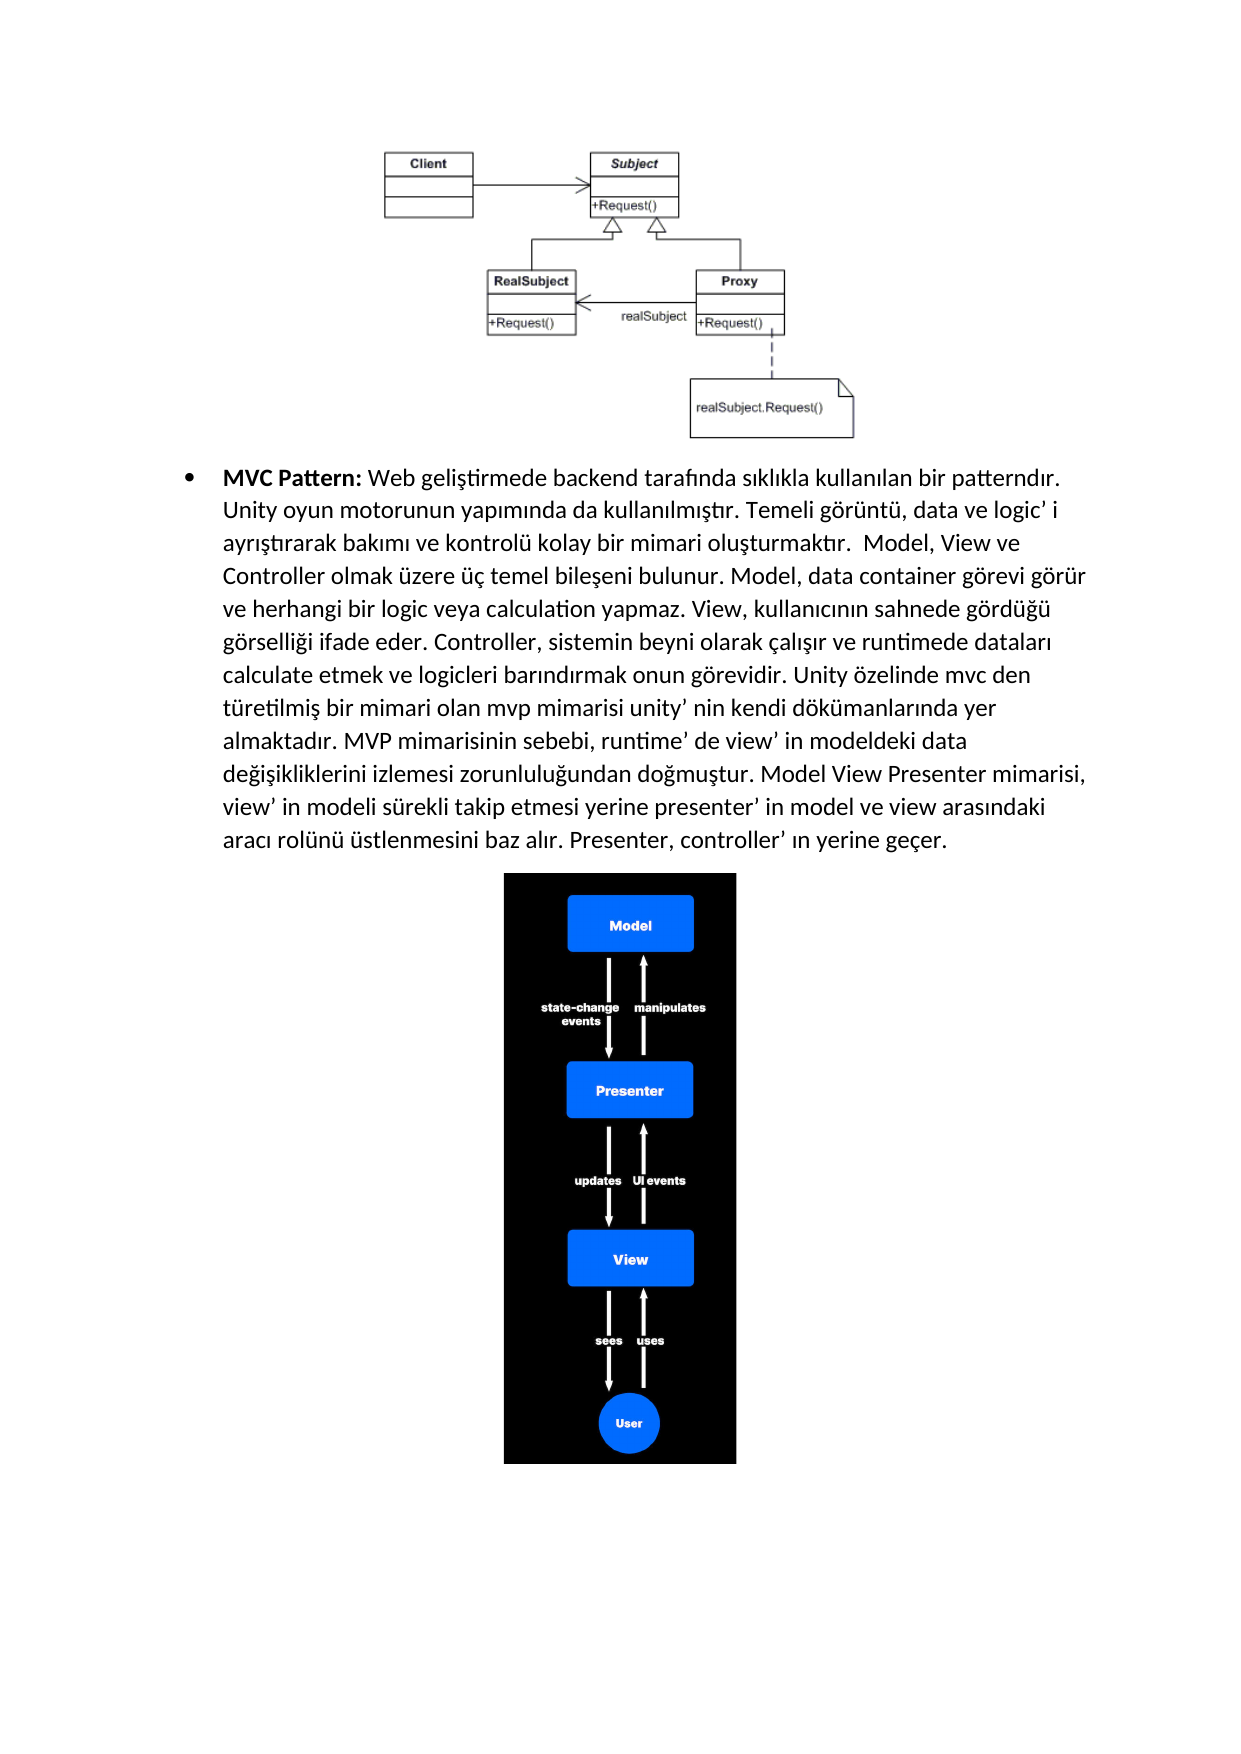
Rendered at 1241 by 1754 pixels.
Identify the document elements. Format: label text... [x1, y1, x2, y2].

list MVC Pattern: Web geliştirmede backend tarafında sıklıkla kullanılan bir patterndır. Unity oyun motorunun yapımında da kullanılmıştır. Temeli görüntü, data ve logic’ i ayrıştırarak bakımı ve kontrolü kolay bir mimari oluşturmaktır. Model, View ve Controller olmak üzere üç temel bileşeni bulunur. Model, data container görevi görür ve herhangi bir logic veya calculation yapmaz. View, kullanıcının sahnede gördüğü görselliği ifade eder. Controller, sistemin beyni olarak çalışır ve runtimede dataları calculate etmek ve logicleri barındırmak onun görevidir. Unity özelinde mvc den türetilmiş bir mimari olan mvp mimarisi unity’ nin kendi dökümanlarında yer almaktadır. MVP mimarisinin sebebi, runtime’ de view’ in modeldeki data değişikliklerini izlemesi zorunluluğundan doğmuştur. Model View Presenter mimarisi, view’ in modeli sürekli takip etmesi yerine presenter’ in model ve view arasındaki aracı rolünü üstlenmesini baz alır. Presenter, controller’ ın yerine geçer. [185, 462, 1093, 854]
